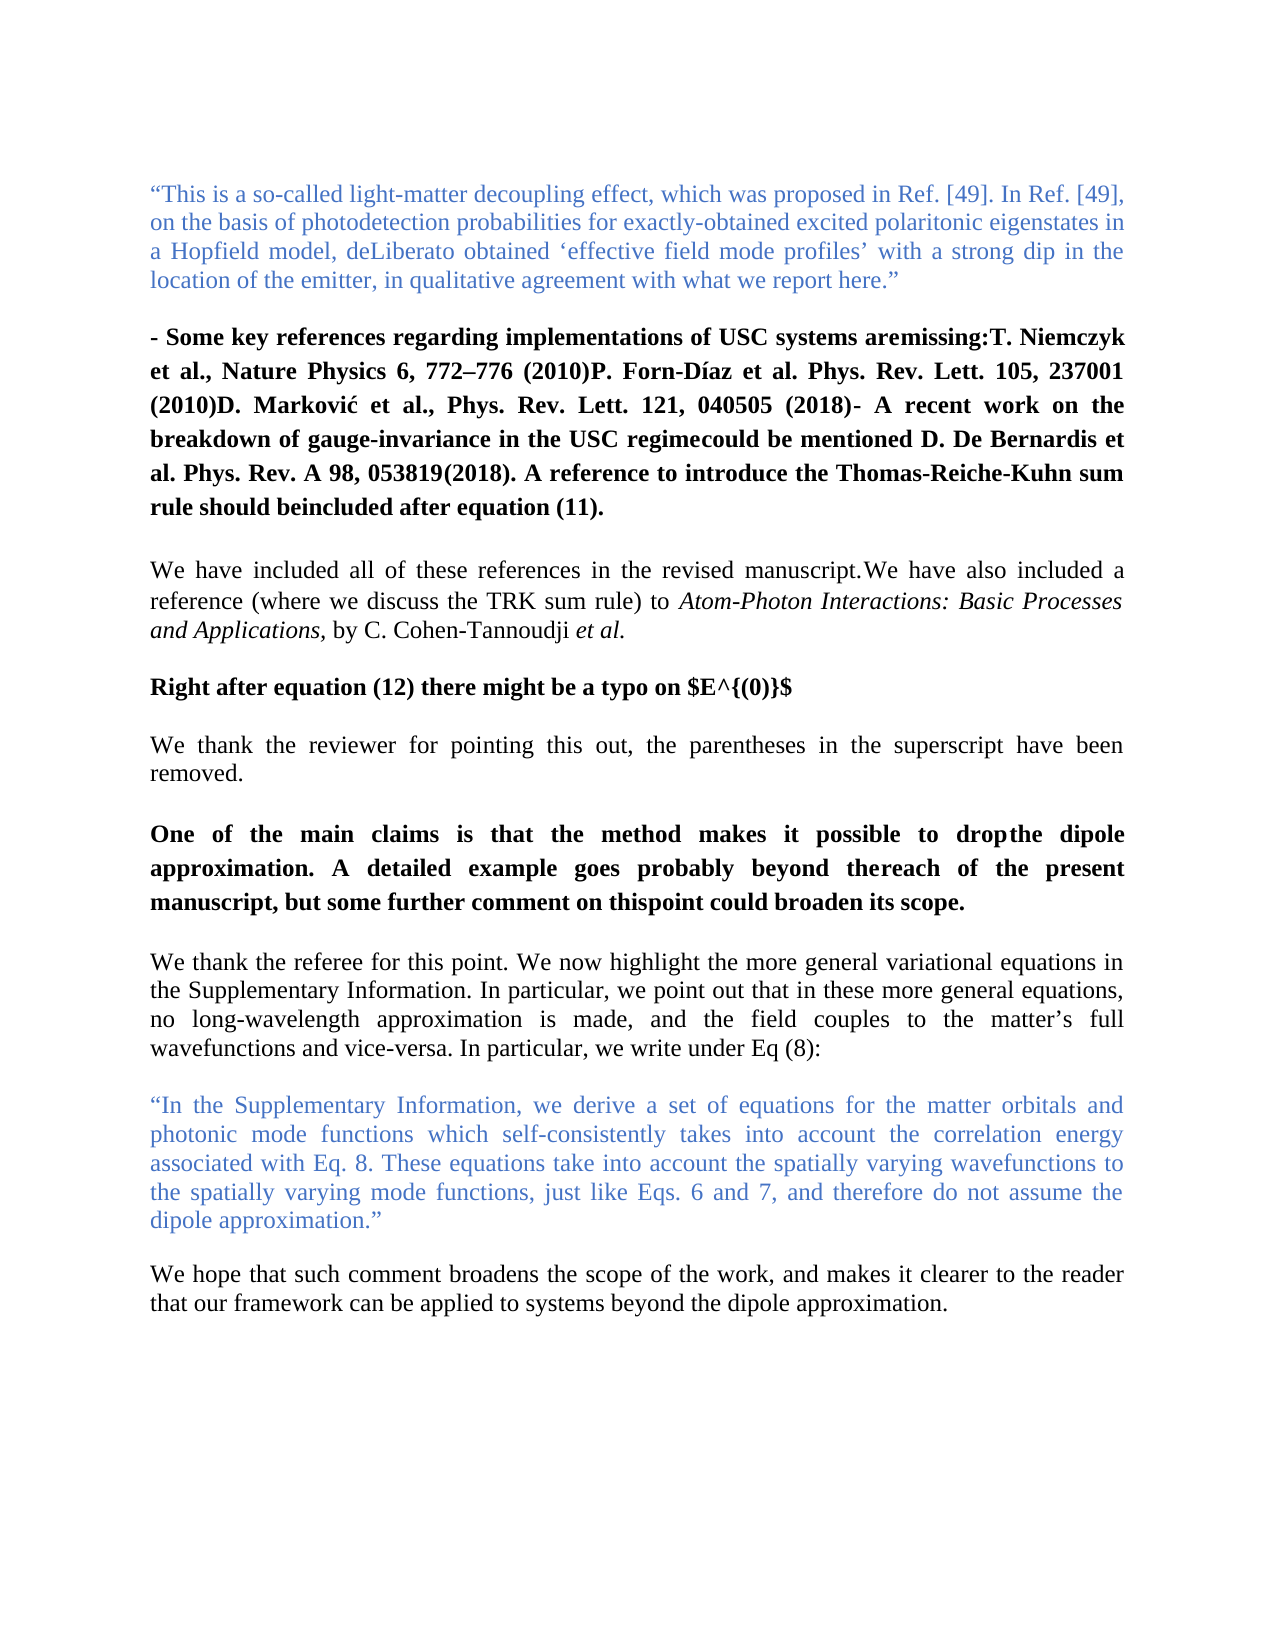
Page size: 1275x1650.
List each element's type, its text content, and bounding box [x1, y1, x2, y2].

text “In the Supplementary Information, we derive a set of equations for the matter orbitals and photonic mode functions which self-consistently takes into account the correlation energy associated with Eq. 8. These equations take into account the spatially varying wavefunctions to the spatially varying mode functions, just like Eqs. 6 and 7, and therefore do not assume the dipole approximation.” [150, 1091, 1125, 1234]
text We thank the referee for this point. We now highlight the more general variational equations in the Supplementary Information. In particular, we point out that in these more general equations, no long-wavelength approximation is made, and the field couples to the matter’s full wavefunctions and vice-versa. In particular, we write under Eq (8): [150, 947, 1125, 1062]
text - Some key references regarding implementations of USC systems are missing: T. Niemczyk et al., Nature Physics 6, 772–776 (2010) P. Forn-Díaz et al. Phys. Rev. Lett. 105, 237001 (2010) D. Marković et al., Phys. Rev. Lett. 121, 040505 (2018) - A recent work on the breakdown of gauge-invariance in the USC regime could be mentioned D. De Bernardis et al. Phys. Rev. A 98, 053819 (2018). A reference to introduce the Thomas-Reiche-Kuhn sum rule should be included after equation (11). [150, 319, 1125, 523]
text We hope that such comment broadens the scope of the work, and makes it clearer to the reader that our framework can be applied to systems beyond the dipole approximation. [150, 1259, 1125, 1317]
text We have included all of these references in the revised manuscript. We have also included a reference (where we discuss the TRK sum rule) to Atom-Photon Interactions: Basic Processes and Applications, by C. Cohen-Tannoudji et al. [150, 552, 1125, 643]
text Right after equation (12) there might be a typo on $E^{(0)}$ [150, 672, 1125, 701]
text We thank the reviewer for pointing this out, the parentheses in the superscript have been removed. [150, 730, 1125, 787]
text One of the main claims is that the method makes it possible to drop the dipole approximation. A detailed example goes probably beyond the reach of the present manuscript, but some further comment on this point could broaden its scope. [150, 816, 1125, 918]
